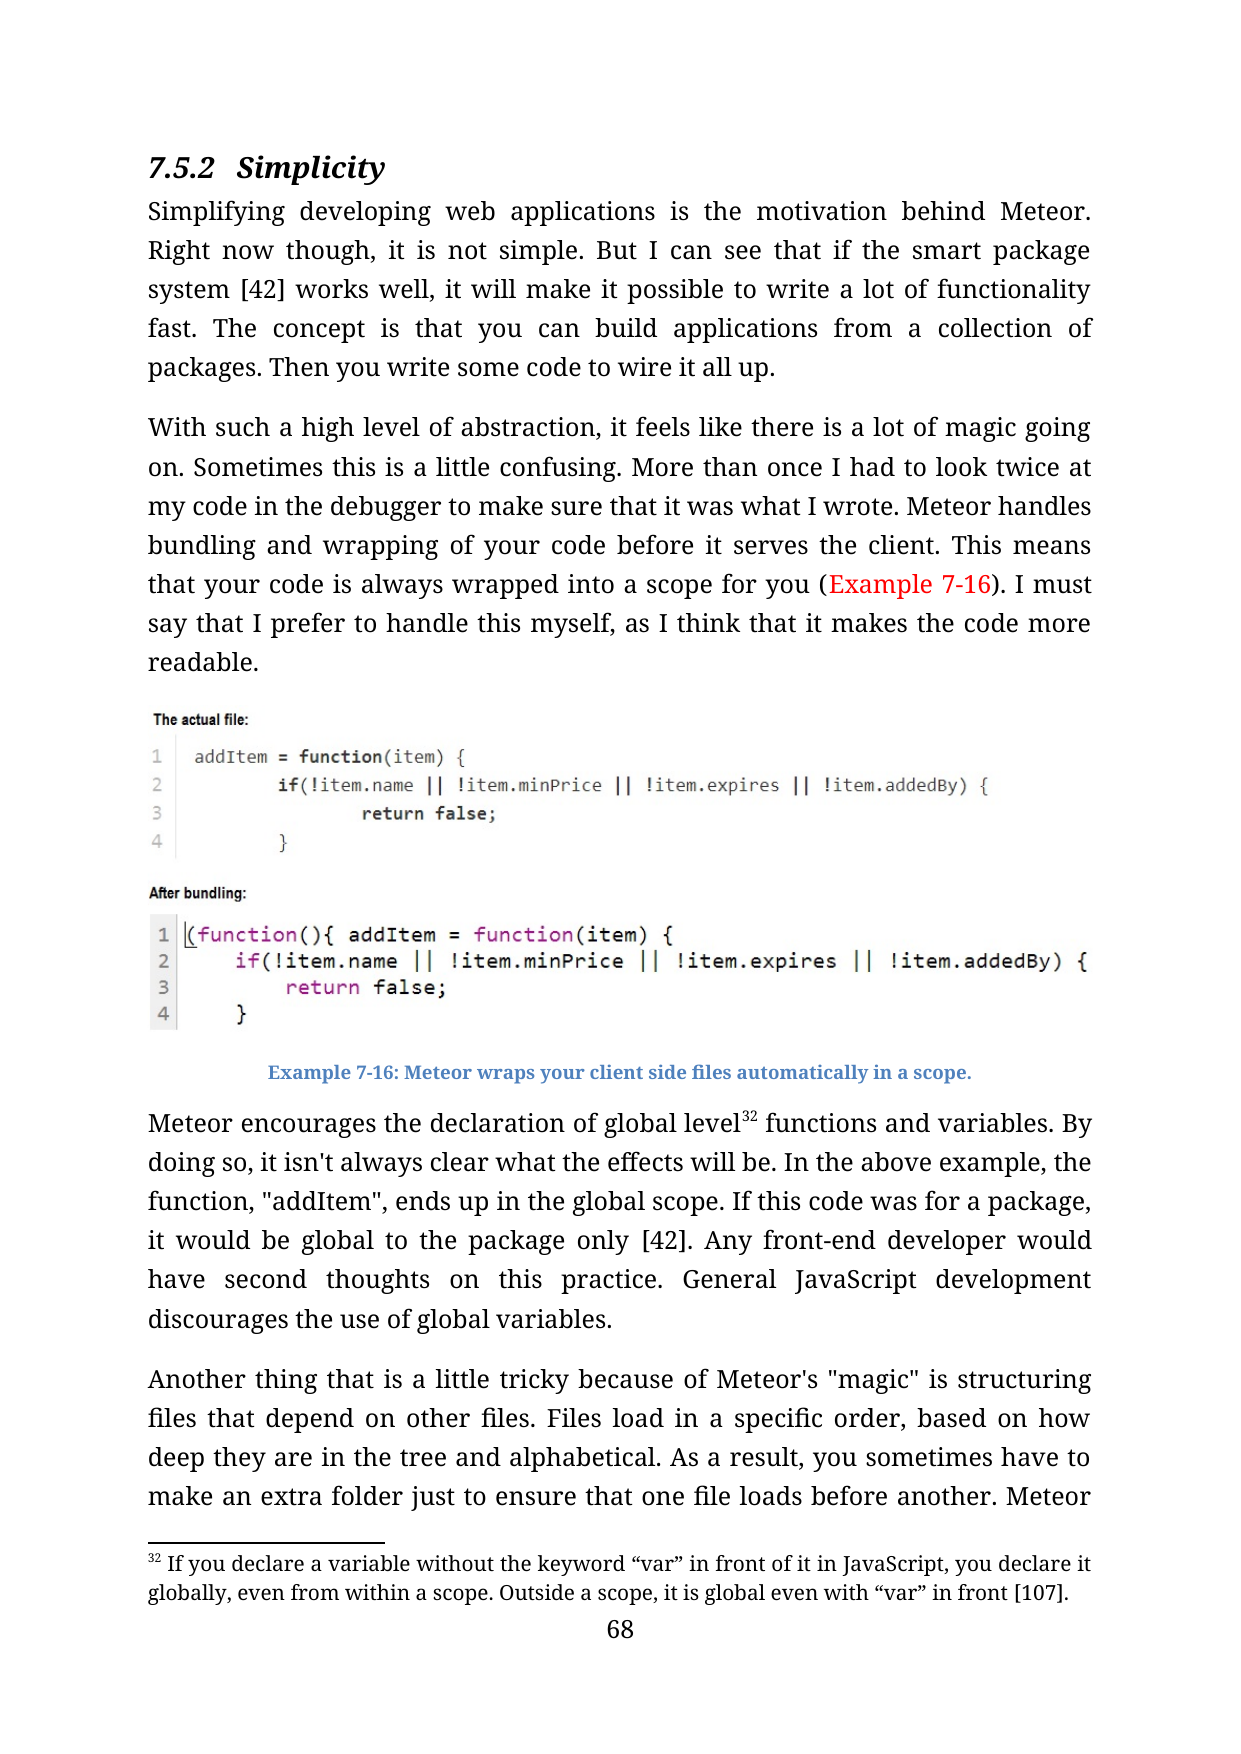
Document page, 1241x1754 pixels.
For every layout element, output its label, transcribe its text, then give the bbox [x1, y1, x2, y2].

picture [147, 705, 1093, 1034]
subtitle Simplicity [148, 148, 1092, 187]
text Simplifying developing web applications is the motivation behind Meteor. Right now though, it is not simple. But I can see that if the smart package system [42] works well, it will make it possible to write a lot of functionality fast. The concept is that you can build applications from a collection of packages. Then you write some code to wire it all up. [148, 193, 1092, 384]
text With such a high level of abstraction, it feels like there is a lot of magic going on. Sometimes this is a little confusing. More than once I had to look twice at my code in the debugger to make sure that it was what I wrote. Meteor handles bundling and wrapping of your code before it serves the client. This means that your code is always wrapped into a scope for you (Example 7-16). I must say that I prefer to handle this myself, as I think that it makes the code more readable. [148, 410, 1092, 679]
text Meteor encourages the declaration of global level functions and variables. By doing so, it isn't always clear what the effects will be. In the above example, the function, "addItem", ends up in the global scope. If this code was for a package, it would be global to the package only [42]. Any front-end developer would have second thoughts on this practice. General JavaScript development discourages the use of global variables. [148, 1105, 1092, 1335]
